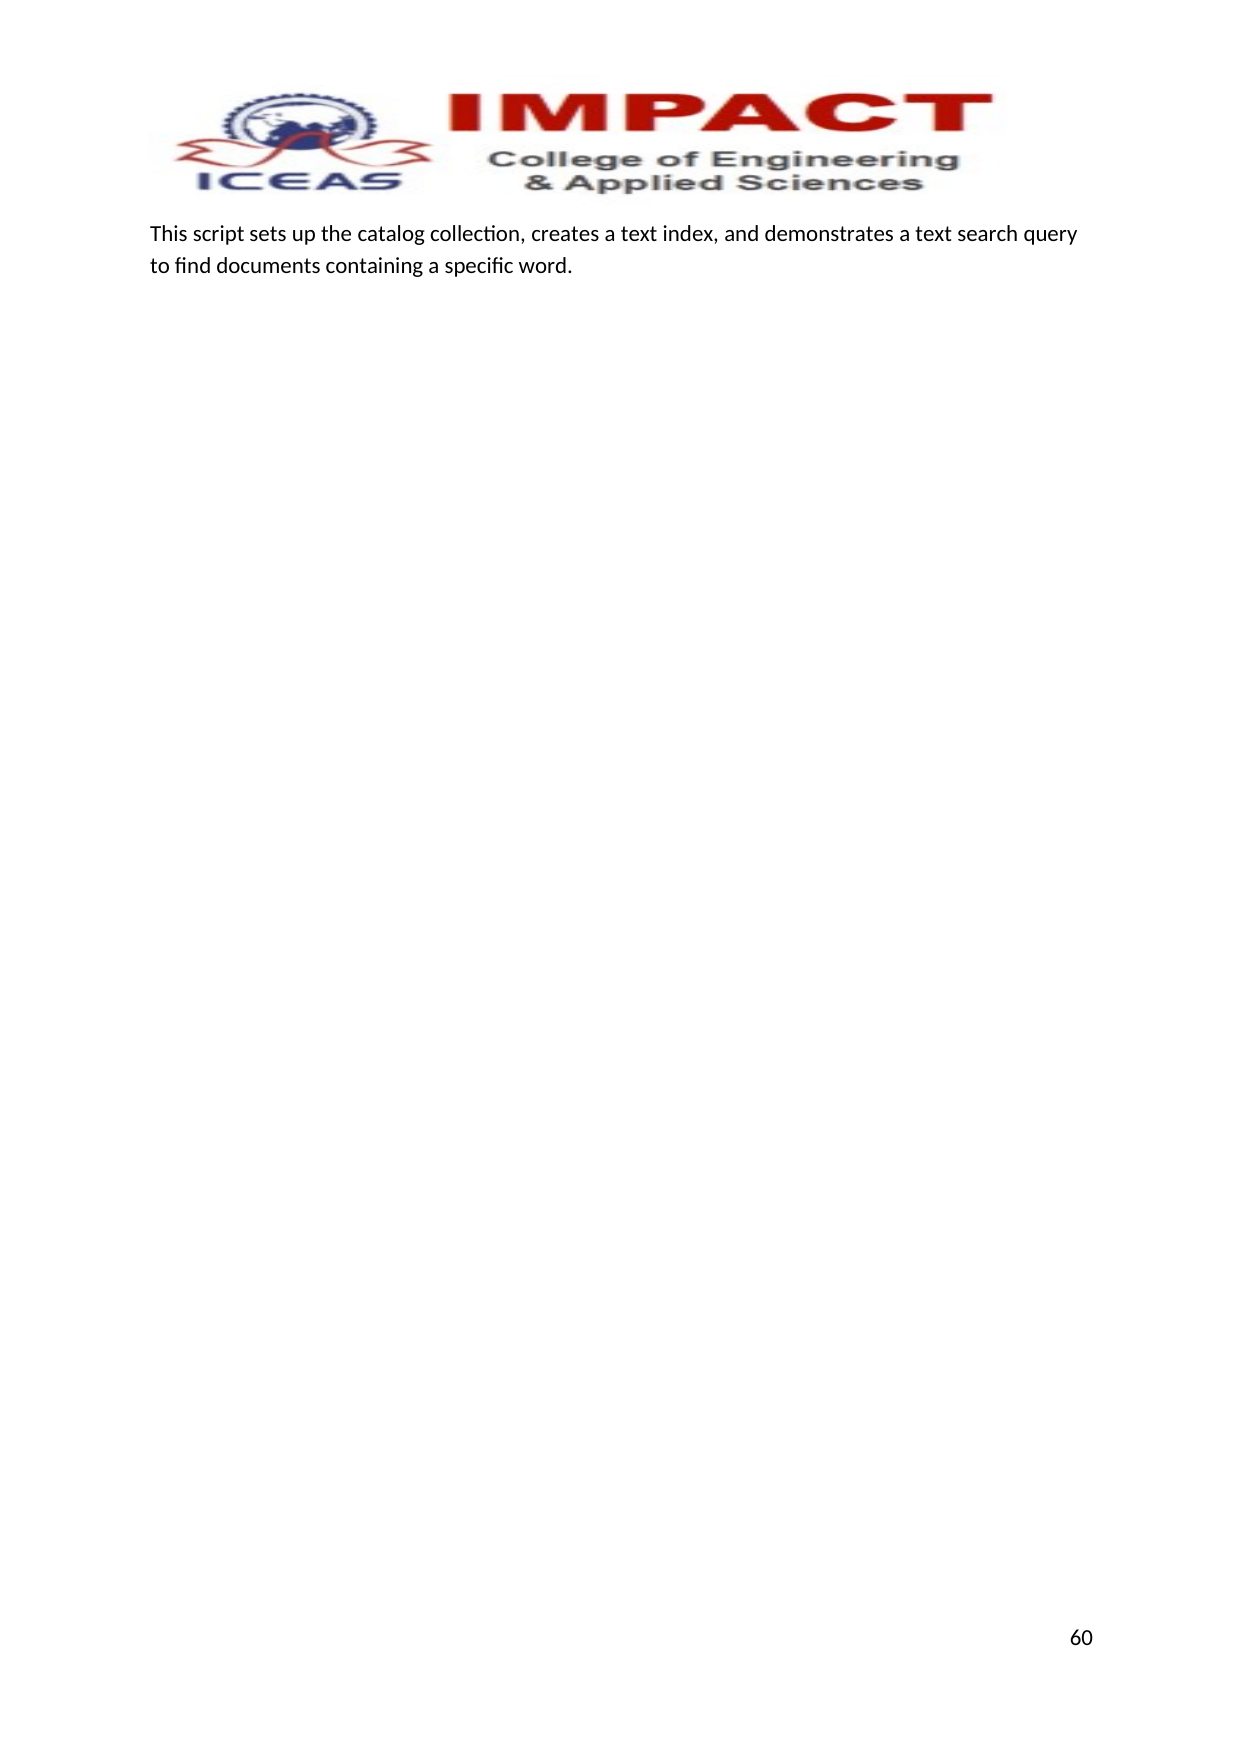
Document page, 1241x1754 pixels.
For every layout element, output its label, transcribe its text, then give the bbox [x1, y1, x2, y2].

picture [147, 75, 1093, 219]
text This script sets up the catalog collection, creates a text index, and demonstrates a text search query to find documents containing a specific word. [150, 219, 1086, 279]
